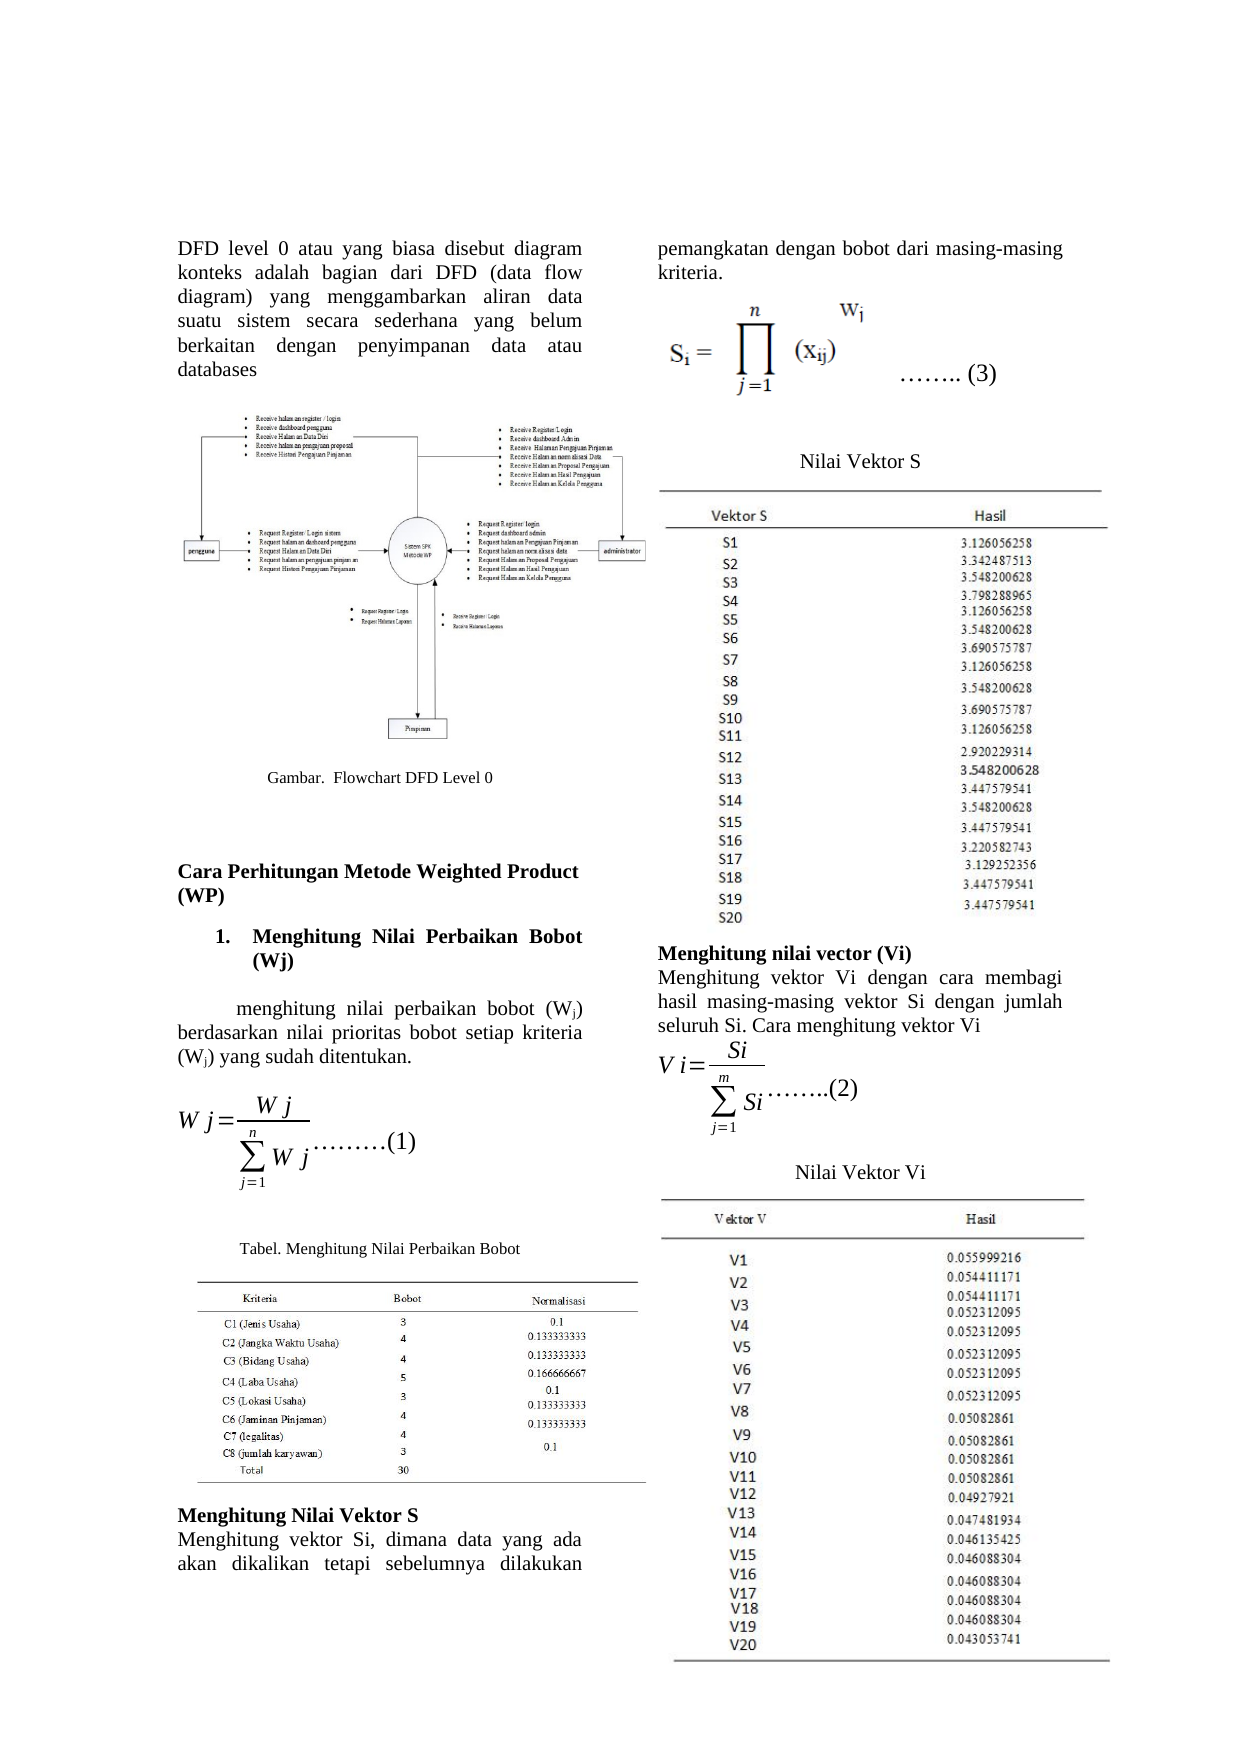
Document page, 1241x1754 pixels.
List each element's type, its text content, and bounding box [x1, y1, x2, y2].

text Cara Perhitungan Metode Weighted Product (WP) [177, 859, 583, 907]
picture [658, 489, 1109, 936]
list Menghitung Nilai Perbaikan Bobot (Wj) [215, 924, 583, 972]
text DFD level 0 atau yang biasa disebut diagram konteks adalah bagian dari DFD (data flow diagram) yang menggambarkan aliran data suatu sistem secara sederhana yang belum berkaitan dengan penyimpanan data atau databases [177, 236, 583, 381]
picture [660, 1198, 1111, 1664]
text menghitung nilai perbaikan bobot (Wj) berdasarkan nilai prioritas bobot setiap kriteria (Wj) yang sudah ditentukan. [177, 996, 583, 1068]
text …….. (3) [880, 358, 1063, 387]
text Gambar. Flowchart DFD Level 0 [177, 768, 583, 787]
text Tabel. Menghitung Nilai Perbaikan Bobot [177, 1239, 583, 1258]
text Menghitung vektor Si, dimana data yang ada akan dikalikan tetapi sebelumnya dilakukan pemangkatan dengan bobot dari masing-masing kriteria. [177, 1527, 583, 1575]
text Menghitung nilai vector (Vi) [658, 941, 1063, 965]
picture [196, 1281, 647, 1483]
picture [656, 288, 880, 412]
text Menghitung vektor Si, dimana data yang ada akan dikalikan tetapi sebelumnya dilakukan pemangkatan dengan bobot dari masing-masing kriteria. [658, 236, 1063, 284]
text Nilai Vektor S [658, 449, 1063, 473]
text Nilai Vektor Vi [658, 1160, 1063, 1184]
text Menghitung Nilai Vektor S [177, 1503, 583, 1527]
picture [183, 412, 646, 739]
text ………(1) [177, 1092, 583, 1191]
text Menghitung vektor Vi dengan cara membagi hasil masing-masing vektor Si dengan jumlah seluruh Si. Cara menghitung vektor Vi [658, 965, 1063, 1037]
text ……..(2) [658, 1037, 1063, 1136]
